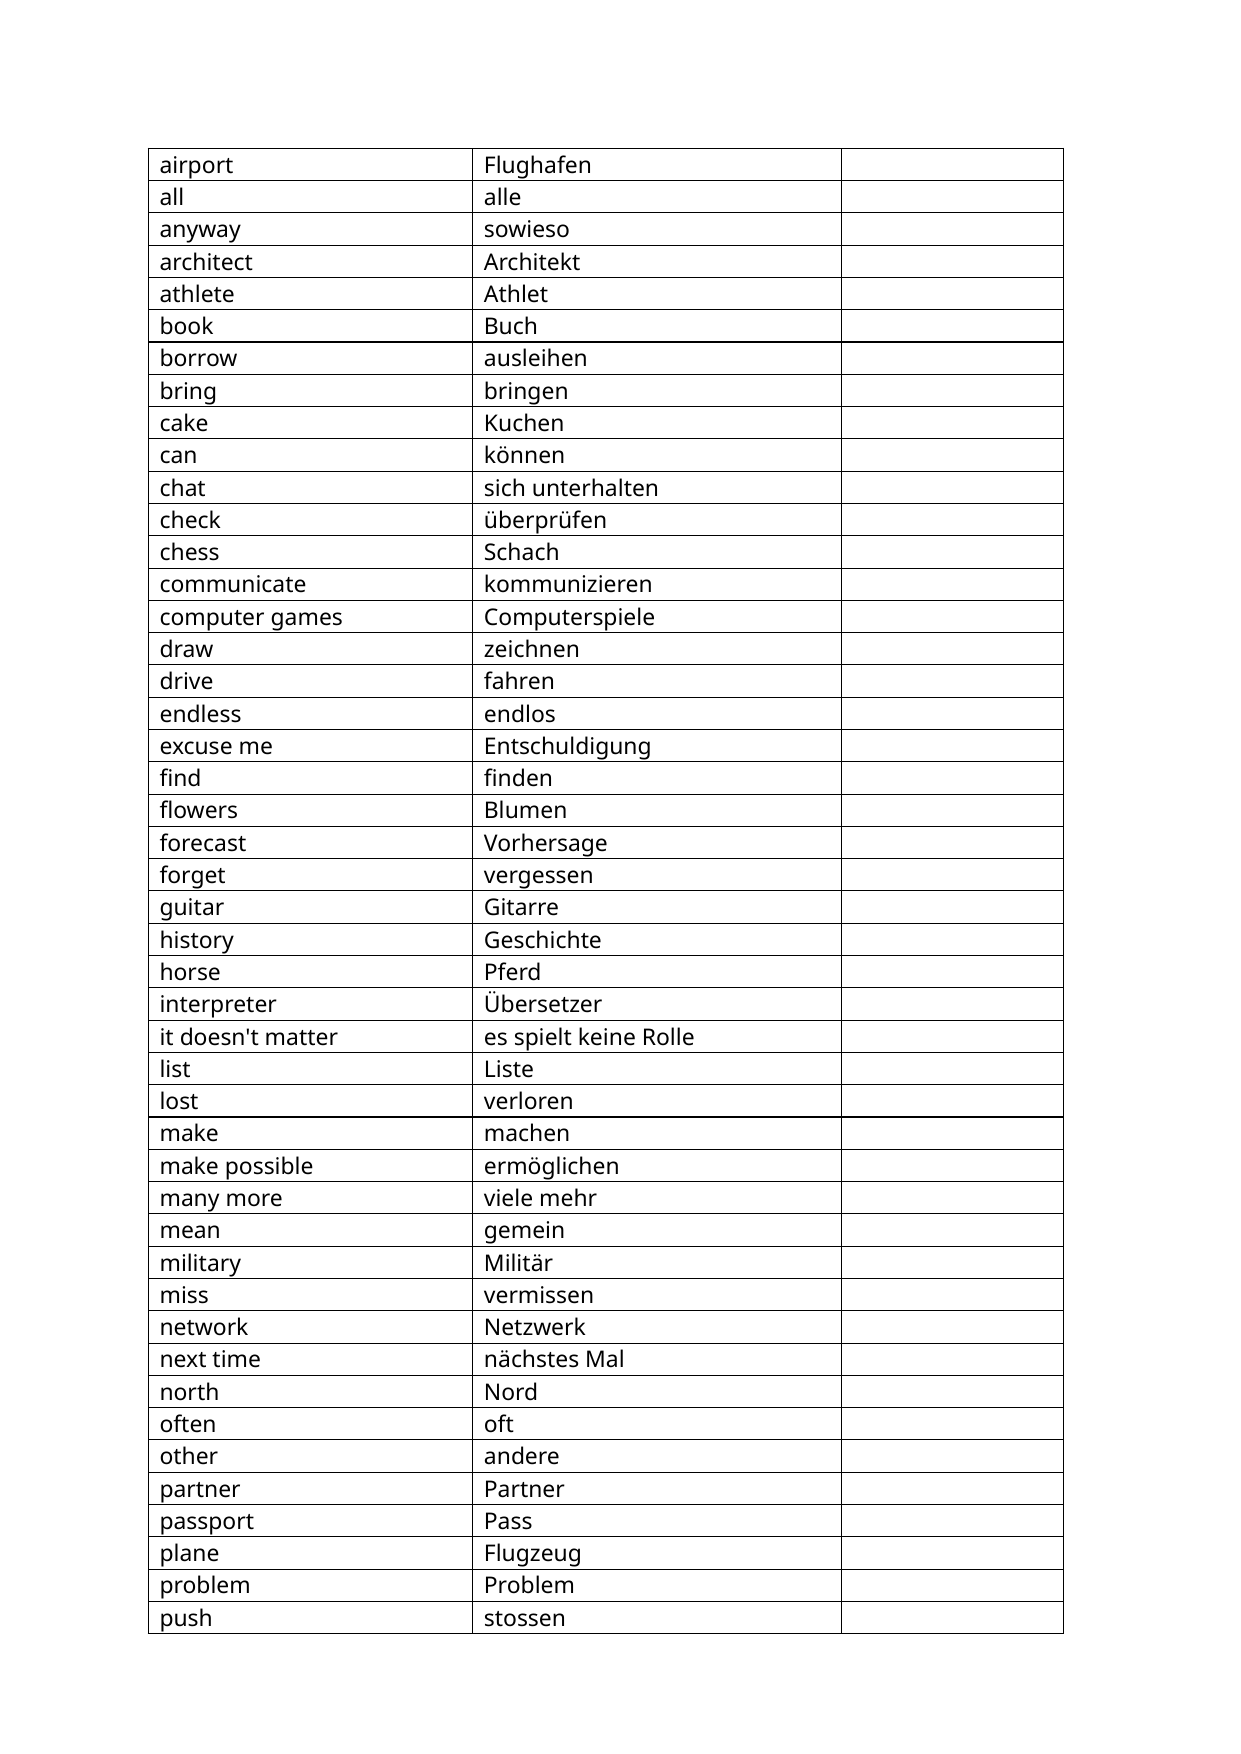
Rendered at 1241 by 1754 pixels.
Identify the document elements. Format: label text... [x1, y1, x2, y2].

table_cell horse [149, 956, 472, 987]
table_cell miss [149, 1279, 472, 1310]
table_cell Partner [473, 1473, 841, 1504]
table_cell können [473, 439, 841, 471]
table_cell andere [473, 1440, 841, 1472]
table_cell push [149, 1602, 472, 1633]
table_cell [842, 1440, 1063, 1472]
table_cell [842, 1279, 1063, 1310]
table_cell passport [149, 1505, 472, 1536]
table_cell flowers [149, 795, 472, 826]
table_cell überprüfen [473, 504, 841, 535]
table_cell bring [149, 375, 472, 406]
table_cell anyway [149, 213, 472, 244]
table_cell verloren [473, 1085, 841, 1116]
table_cell zeichnen [473, 633, 841, 664]
table_cell vermissen [473, 1279, 841, 1310]
table_cell airport [149, 149, 472, 180]
table_cell [842, 859, 1063, 890]
table_cell forecast [149, 827, 472, 858]
table_cell problem [149, 1570, 472, 1601]
table_cell Übersetzer [473, 988, 841, 1019]
table_cell [842, 1344, 1063, 1375]
table_cell often [149, 1408, 472, 1439]
table_cell [842, 795, 1063, 826]
table_cell communicate [149, 569, 472, 600]
table_cell [842, 1247, 1063, 1278]
table_cell [842, 569, 1063, 600]
table_cell [842, 924, 1063, 955]
table_cell interpreter [149, 988, 472, 1019]
table_cell next time [149, 1344, 472, 1375]
table_cell Militär [473, 1247, 841, 1278]
table_cell fahren [473, 665, 841, 697]
table_cell stossen [473, 1602, 841, 1633]
table_cell [842, 1214, 1063, 1246]
table_cell Architekt [473, 246, 841, 277]
table_cell Problem [473, 1570, 841, 1601]
table_cell [842, 698, 1063, 729]
table_cell [842, 1021, 1063, 1052]
table_cell partner [149, 1473, 472, 1504]
table_cell north [149, 1376, 472, 1407]
table_cell all [149, 181, 472, 212]
table_cell [842, 375, 1063, 406]
table_cell [842, 181, 1063, 212]
table_cell Buch [473, 310, 841, 341]
table_cell Pass [473, 1505, 841, 1536]
table_cell endlos [473, 698, 841, 729]
table_cell [842, 1182, 1063, 1213]
table_cell [842, 472, 1063, 503]
table_cell make possible [149, 1150, 472, 1181]
table_cell network [149, 1311, 472, 1342]
table_cell [842, 1376, 1063, 1407]
table_cell [842, 407, 1063, 438]
table_cell it doesn't matter [149, 1021, 472, 1052]
table_cell ermöglichen [473, 1150, 841, 1181]
table_cell sowieso [473, 213, 841, 244]
table_cell Athlet [473, 278, 841, 309]
table_cell Geschichte [473, 924, 841, 955]
table_cell draw [149, 633, 472, 664]
table_cell sich unterhalten [473, 472, 841, 503]
table_cell find [149, 762, 472, 793]
table_cell [842, 988, 1063, 1019]
table_cell athlete [149, 278, 472, 309]
table_cell [842, 439, 1063, 471]
table_cell vergessen [473, 859, 841, 890]
table_cell finden [473, 762, 841, 793]
table_cell guitar [149, 891, 472, 923]
table_cell [842, 310, 1063, 341]
table_cell can [149, 439, 472, 471]
table_cell es spielt keine Rolle [473, 1021, 841, 1052]
table_cell Nord [473, 1376, 841, 1407]
table_cell [842, 1505, 1063, 1536]
table_cell [842, 213, 1063, 244]
table_cell [842, 278, 1063, 309]
table_cell [842, 246, 1063, 277]
table_cell plane [149, 1537, 472, 1568]
table_cell [842, 504, 1063, 535]
table_cell [842, 1150, 1063, 1181]
table_cell Liste [473, 1053, 841, 1084]
table_cell [842, 1570, 1063, 1601]
table_cell computer games [149, 601, 472, 632]
table_cell [842, 1602, 1063, 1633]
table_cell endless [149, 698, 472, 729]
table_cell [842, 601, 1063, 632]
table_cell military [149, 1247, 472, 1278]
table_cell drive [149, 665, 472, 697]
table_cell Pferd [473, 956, 841, 987]
table_cell architect [149, 246, 472, 277]
table_cell book [149, 310, 472, 341]
table_cell kommunizieren [473, 569, 841, 600]
table_cell ausleihen [473, 343, 841, 374]
table_cell bringen [473, 375, 841, 406]
table_cell machen [473, 1118, 841, 1149]
table_cell oft [473, 1408, 841, 1439]
table_cell [842, 827, 1063, 858]
table_cell mean [149, 1214, 472, 1246]
table_cell [842, 1408, 1063, 1439]
table_cell [842, 1537, 1063, 1568]
table_cell Computerspiele [473, 601, 841, 632]
table_cell chat [149, 472, 472, 503]
table_cell lost [149, 1085, 472, 1116]
table_cell [842, 343, 1063, 374]
table_cell [842, 1473, 1063, 1504]
table_cell many more [149, 1182, 472, 1213]
table_cell [842, 730, 1063, 761]
table_cell other [149, 1440, 472, 1472]
table_cell [842, 536, 1063, 567]
table_cell alle [473, 181, 841, 212]
table_cell Vorhersage [473, 827, 841, 858]
table_cell forget [149, 859, 472, 890]
table_cell [842, 665, 1063, 697]
table_cell [842, 956, 1063, 987]
table_cell Gitarre [473, 891, 841, 923]
table_cell [842, 1053, 1063, 1084]
table_cell Flugzeug [473, 1537, 841, 1568]
table_cell [842, 891, 1063, 923]
table_cell make [149, 1118, 472, 1149]
table_cell Entschuldigung [473, 730, 841, 761]
table_cell [842, 633, 1063, 664]
table_cell [842, 762, 1063, 793]
table_cell chess [149, 536, 472, 567]
table_cell Netzwerk [473, 1311, 841, 1342]
table_cell [842, 1311, 1063, 1342]
table_cell history [149, 924, 472, 955]
table_cell viele mehr [473, 1182, 841, 1213]
table_cell Blumen [473, 795, 841, 826]
table_cell nächstes Mal [473, 1344, 841, 1375]
table_cell Kuchen [473, 407, 841, 438]
table_cell [842, 1118, 1063, 1149]
table_cell [842, 149, 1063, 180]
table_cell cake [149, 407, 472, 438]
table_cell borrow [149, 343, 472, 374]
table_cell Flughafen [473, 149, 841, 180]
table_cell [842, 1085, 1063, 1116]
table_cell gemein [473, 1214, 841, 1246]
table_cell check [149, 504, 472, 535]
table_cell excuse me [149, 730, 472, 761]
table_cell list [149, 1053, 472, 1084]
table_cell Schach [473, 536, 841, 567]
